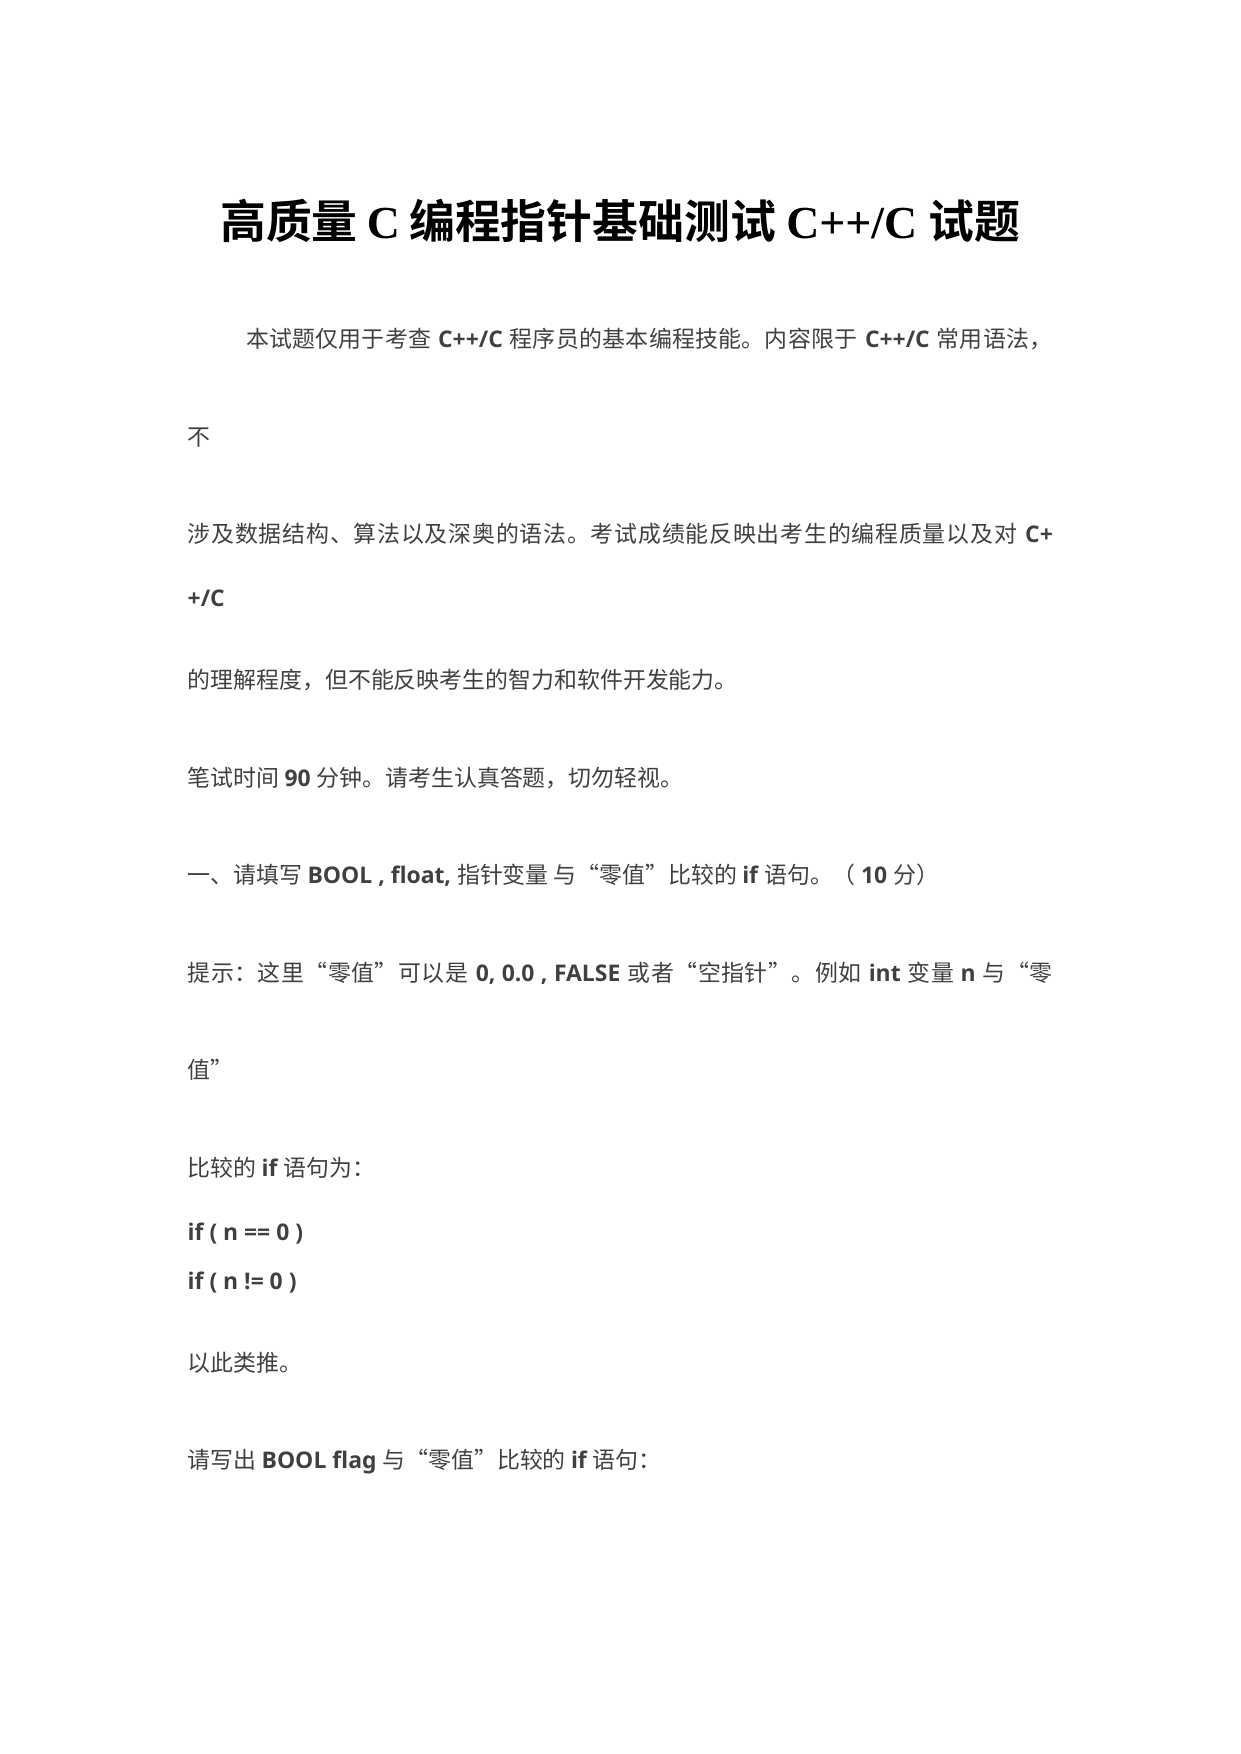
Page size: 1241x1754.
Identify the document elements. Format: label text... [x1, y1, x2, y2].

title 高质量C编程指针基础测试 C++/C 试题 [187, 170, 1053, 268]
text 本试题仅用于考查 C++/C 程序员的基本编程技能。内容限于 C++/C 常用语法，不 涉及数据结构、算法以及深奥的语法。考试成绩能反映出考生的编程质量以及对 C++/C 的理解程度，但不能反映考生的智力和软件开发能力。 笔试时间 90 分钟。请考生认真答题，切勿轻视。 一、请填写 BOOL , float, 指针变量 与“零值”比较的 if 语句。（ 10 分） 提示：这里“零值”可以是 0, 0.0 , FALSE 或者“空指针”。例如 int 变量 n 与“零值” 比较的 if 语句为： if ( n == 0 ) if ( n != 0 ) 以此类推。 请写出 BOOL flag 与“零值”比较的 if 语句： [187, 305, 1053, 1491]
